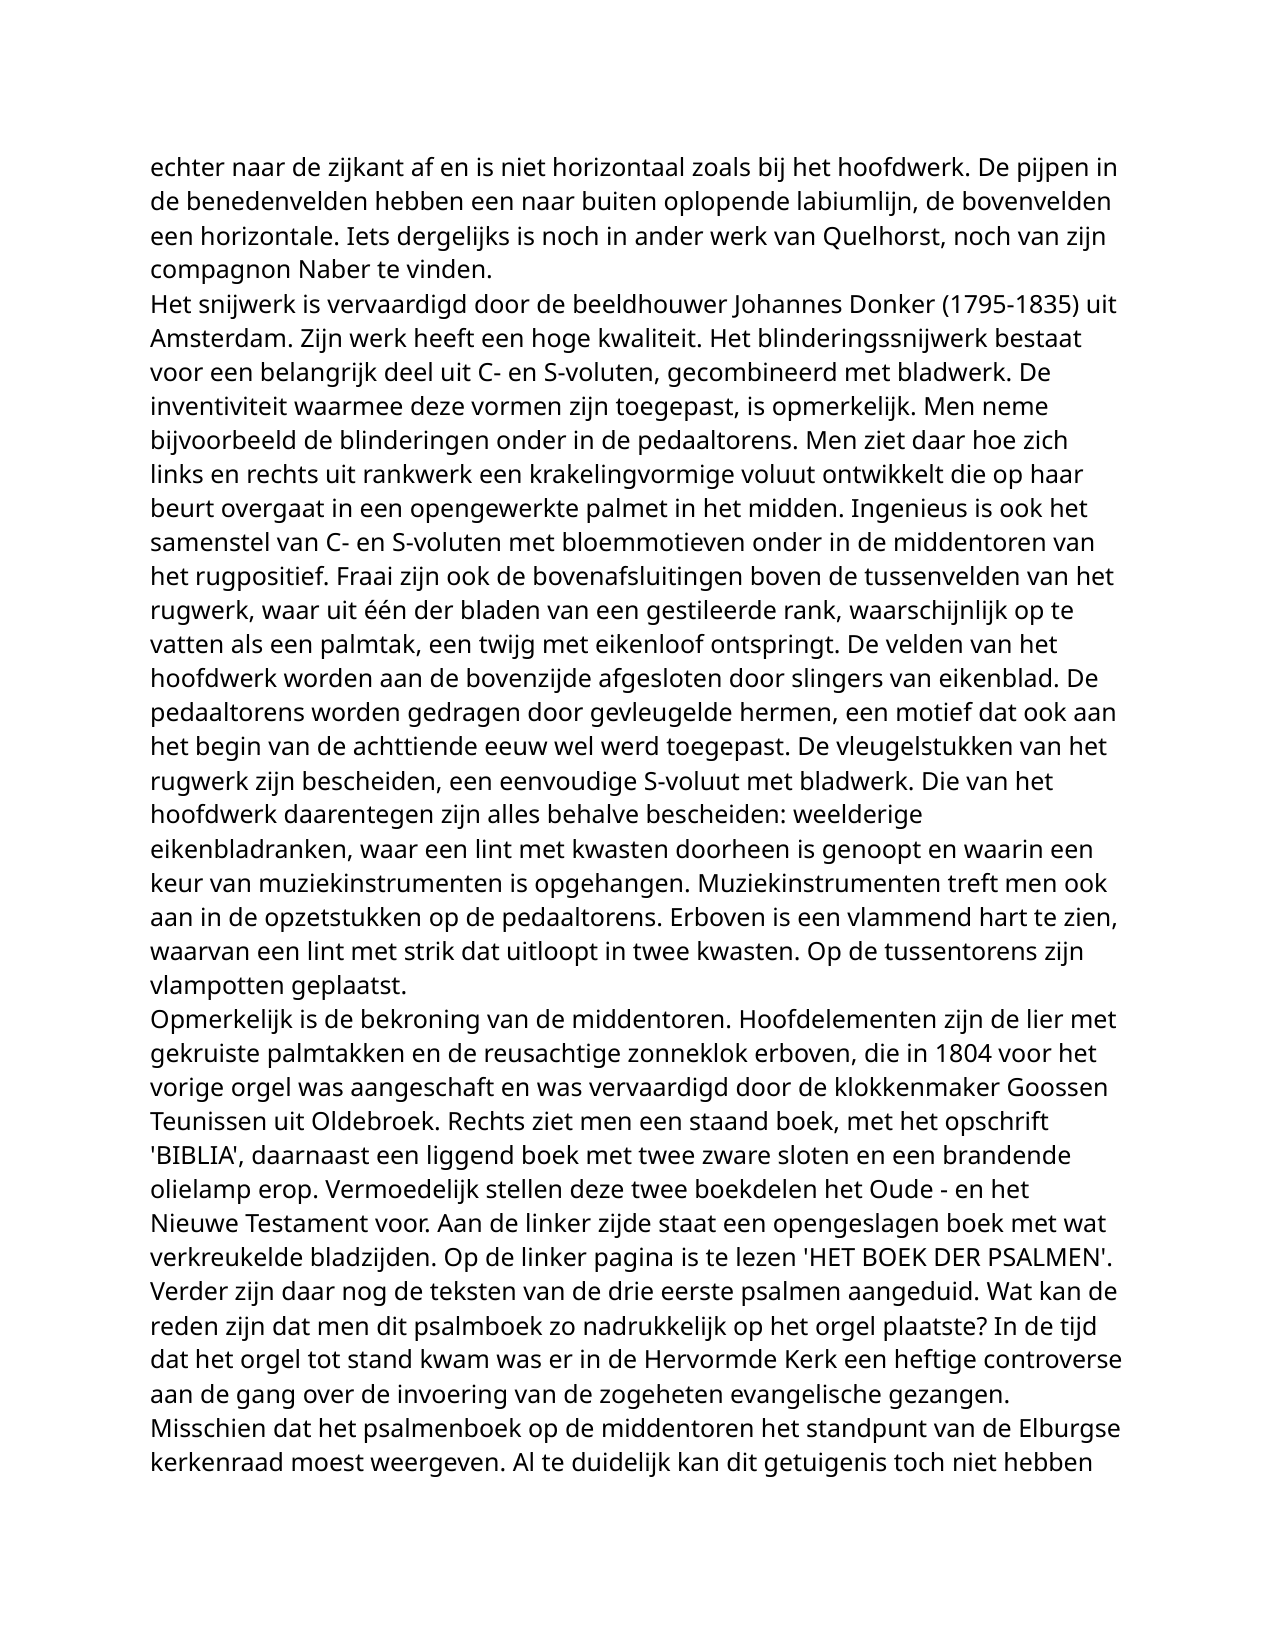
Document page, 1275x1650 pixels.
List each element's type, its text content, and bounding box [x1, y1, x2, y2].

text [150, 150, 1125, 286]
text Het snijwerk is vervaardigd door de beeldhouwer Johannes Donker (1795-1835) uit Amsterdam. Zijn werk heeft een hoge kwaliteit. Het blinderingssnijwerk bestaat voor een belangrijk deel uit C- en S-voluten, gecombineerd met bladwerk. De inventiviteit waarmee deze vormen zijn toegepast, is opmerkelijk. Men neme bijvoorbeeld de blinderingen onder in de pedaaltorens. Men ziet daar hoe zich links en rechts uit rankwerk een krakelingvormige voluut ontwikkelt die op haar beurt overgaat in een opengewerkte palmet in het midden. Ingenieus is ook het samenstel van C- en S-voluten met bloemmotieven onder in de middentoren van het rugpositief. Fraai zijn ook de bovenafsluitingen boven de tussenvelden van het rugwerk, waar uit één der bladen van een gestileerde rank, waarschijnlijk op te vatten als een palmtak, een twijg met eikenloof ontspringt. De velden van het hoofdwerk worden aan de bovenzijde afgesloten door slingers van eikenblad. De pedaaltorens worden gedragen door gevleugelde hermen, een motief dat ook aan het begin van de achttiende eeuw wel werd toegepast. De vleugelstukken van het rugwerk zijn bescheiden, een eenvoudige S-voluut met bladwerk. Die van het hoofdwerk daarentegen zijn alles behalve bescheiden: weelderige eikenbladranken, waar een lint met kwasten doorheen is genoopt en waarin een keur van muziekinstrumenten is opgehangen. Muziekinstrumenten treft men ook aan in de opzetstukken op de pedaaltorens. Erboven is een vlammend hart te zien, waarvan een lint met strik dat uitloopt in twee kwasten. Op de tussentorens zijn vlampotten geplaatst. [150, 286, 1125, 1002]
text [150, 1002, 1125, 1478]
